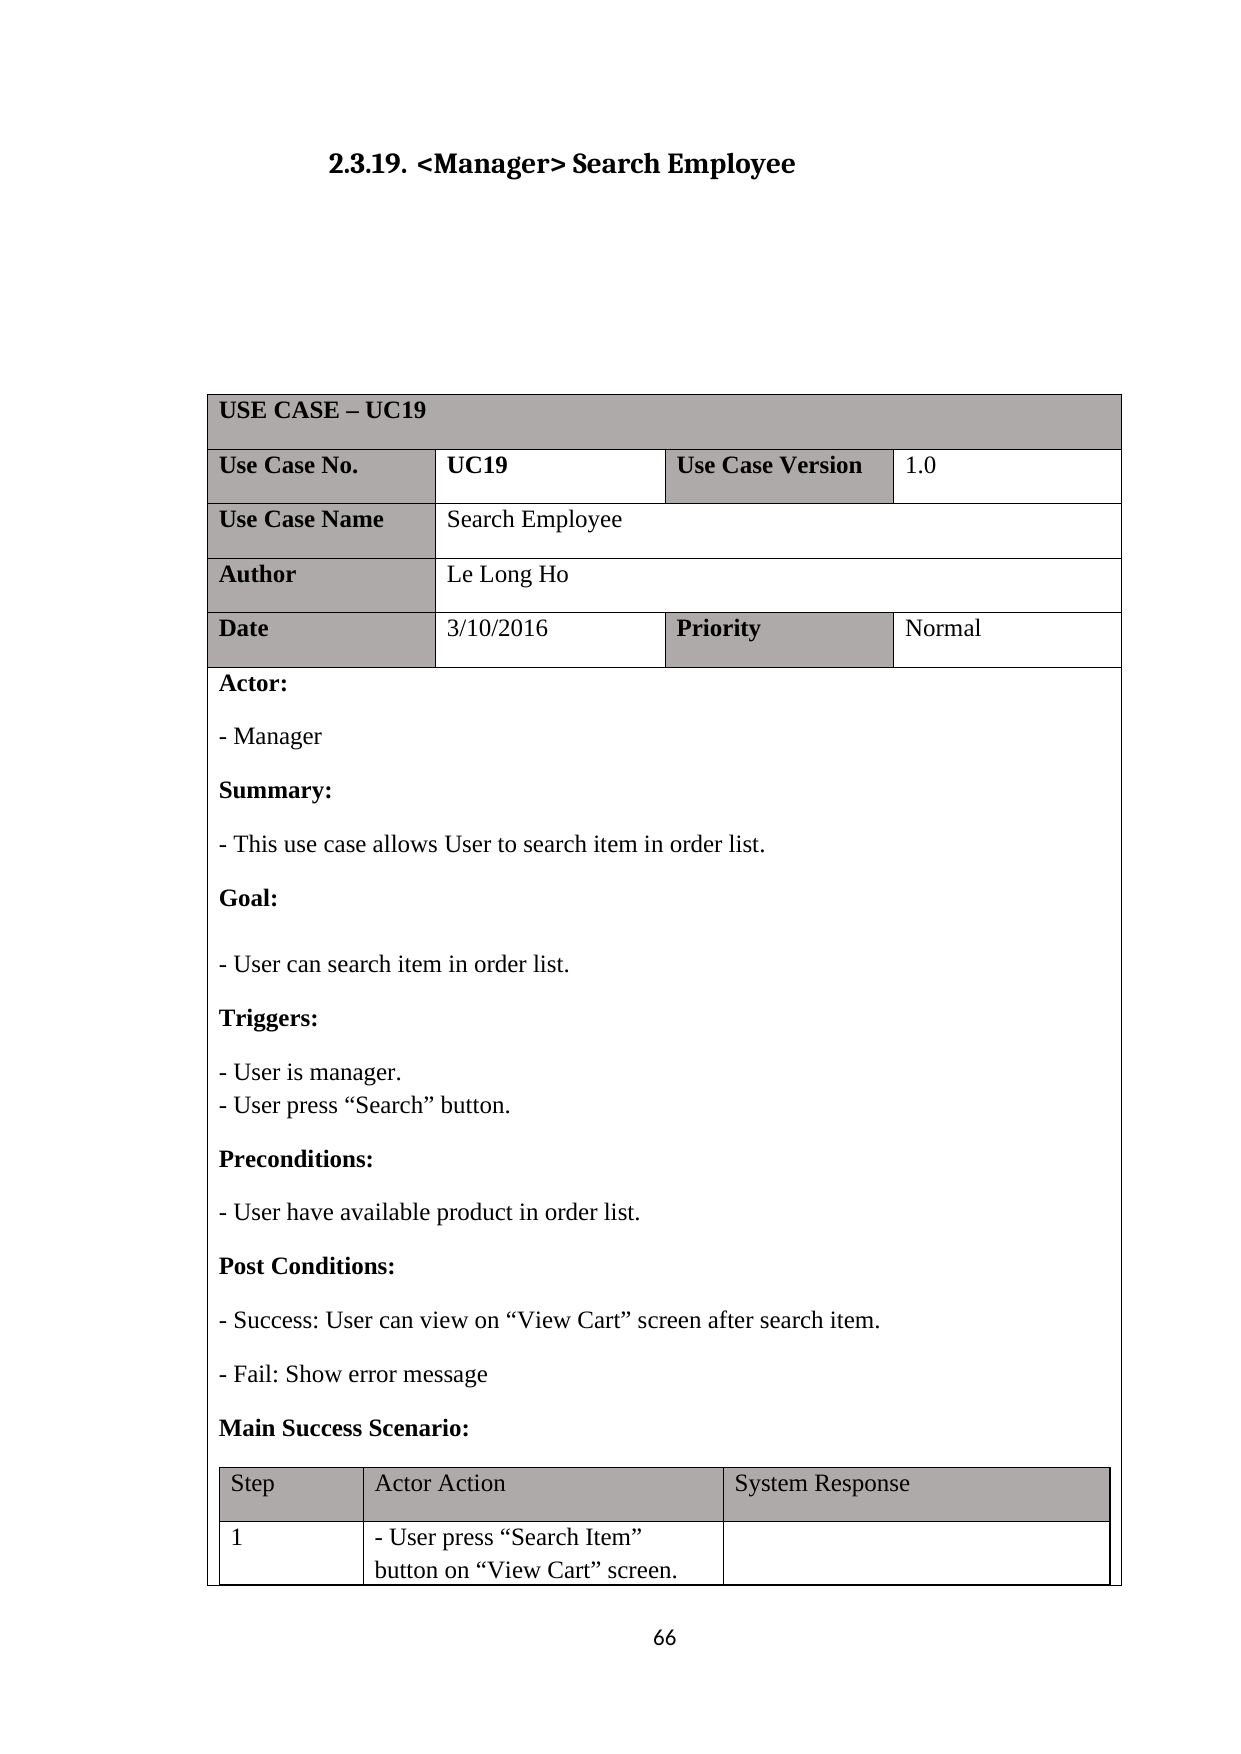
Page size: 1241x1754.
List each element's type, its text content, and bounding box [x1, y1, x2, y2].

table_cell Use Case Name [208, 504, 435, 558]
table_cell Use Case No. [208, 450, 435, 503]
table_cell Date [208, 613, 435, 667]
table_cell Normal [894, 613, 1121, 667]
table_header USE CASE – UC19 [208, 395, 1121, 449]
table_cell Le Long Ho [436, 559, 1121, 612]
table_cell 3/10/2016 [436, 613, 665, 667]
table_cell Priority [666, 613, 893, 667]
table_cell Search Employee [436, 504, 1121, 558]
table_cell Use Case Version [666, 450, 893, 503]
table_cell 1.0 [894, 450, 1121, 503]
table_cell UC19 [436, 450, 665, 503]
table_cell Author [208, 559, 435, 612]
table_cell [208, 668, 1121, 1585]
subtitle <Manager> Search Employee [329, 148, 1122, 181]
